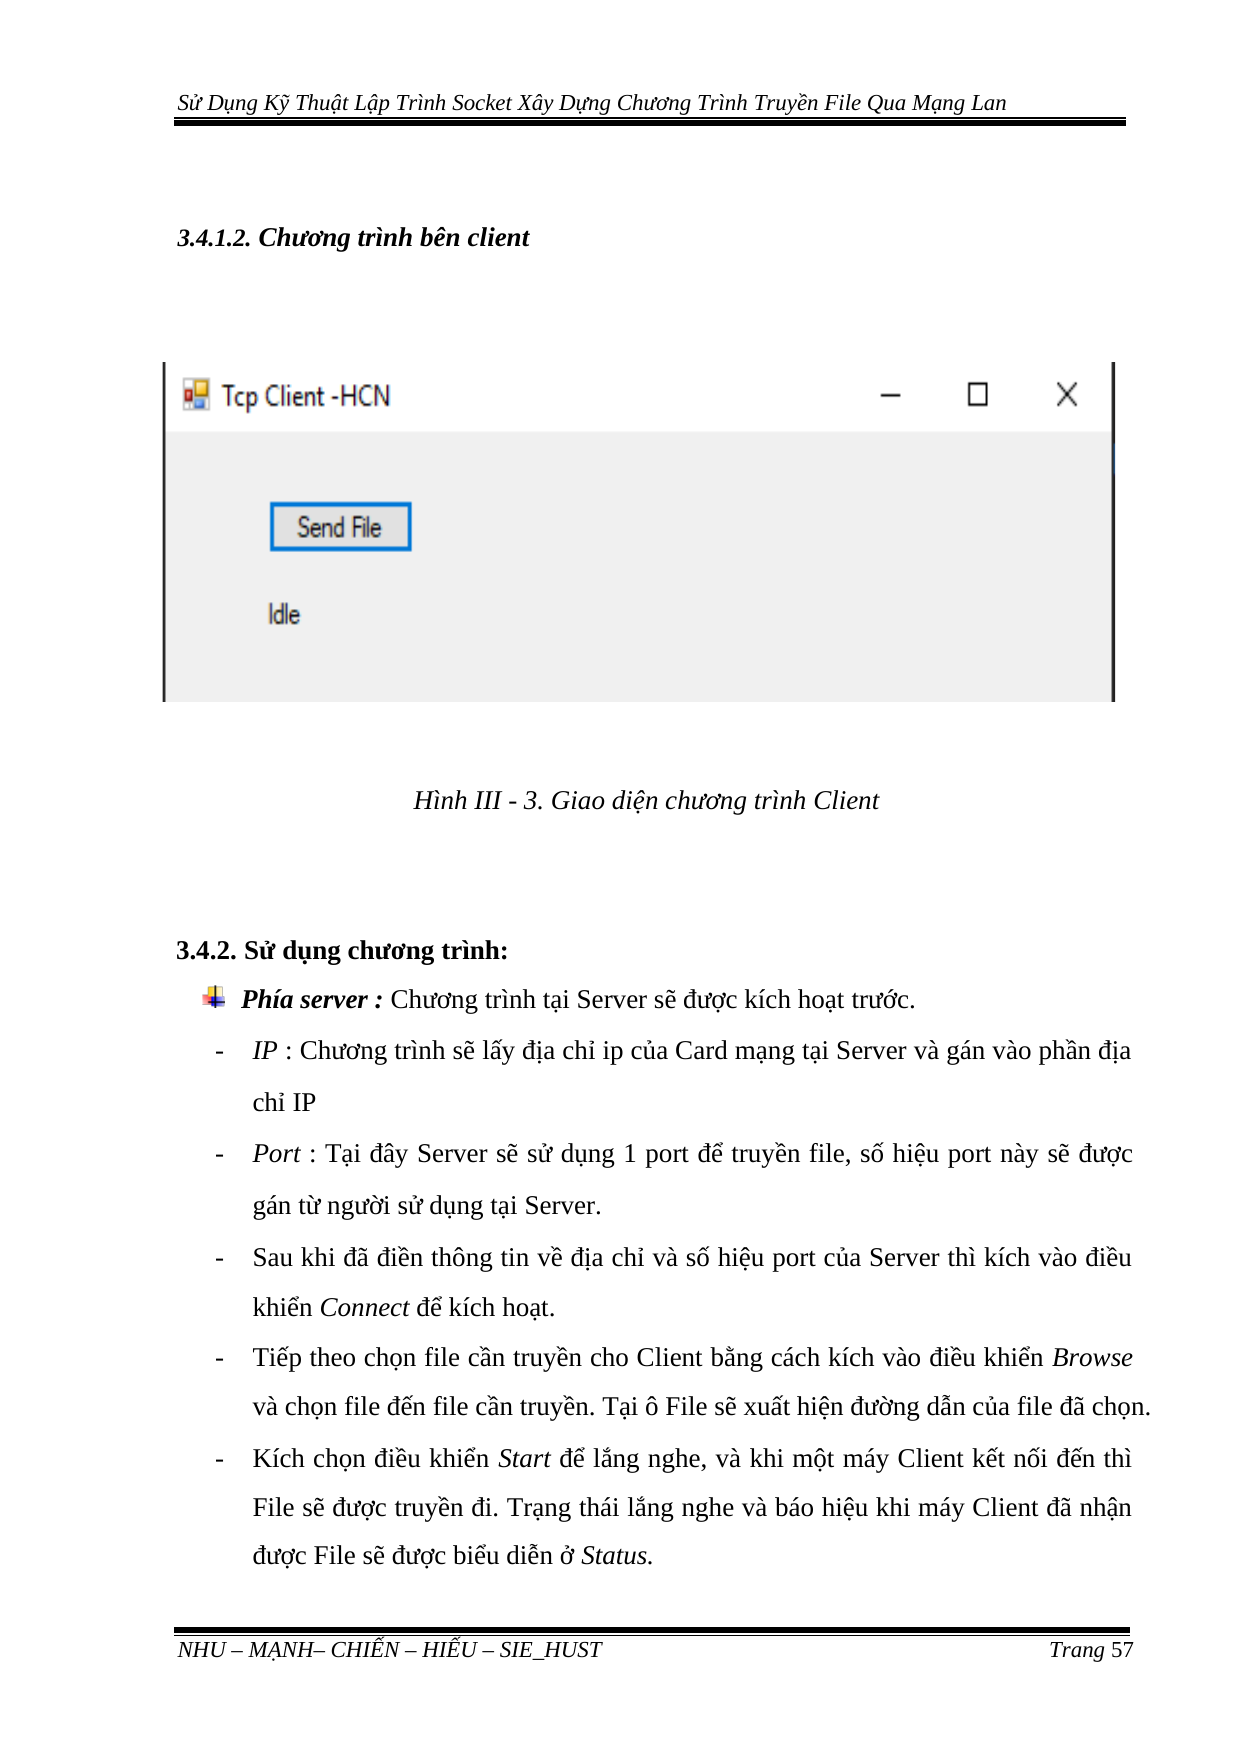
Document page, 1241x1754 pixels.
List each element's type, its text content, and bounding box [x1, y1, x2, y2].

picture [162, 362, 1116, 702]
subtitle Chương trình bên client [177, 221, 1213, 252]
text Phía server : Chương trình tại Server sẽ được kích hoạt trước. [202, 983, 1213, 1014]
list Kích chọn điều khiển Start để lắng nghe, và khi một máy Client kết nối đến thì File sẽ được truyền đi. Trạng thái lắng nghe và báo hiệu khi máy Client đã nhận được File sẽ được biểu diễn ở Status. [215, 1442, 1134, 1570]
list Tiếp theo chọn file cần truyền cho Client bằng cách kích vào điều khiển Browse [215, 1341, 1213, 1372]
picture [202, 985, 225, 1008]
list Sau khi đã điền thông tin về địa chỉ và số hiệu port của Server thì kích vào điều khiển Connect để kích hoạt. [215, 1241, 1133, 1322]
text Hình III - 3. Giao diện chương trình Client [413, 784, 1213, 815]
list Port : Tại đây Server sẽ sử dụng 1 port để truyền file, số hiệu port này sẽ được gán từ người sử dụng tại Server. [215, 1137, 1133, 1220]
text và chọn file đến file cần truyền. Tại ô File sẽ xuất hiện đường dẫn của file đã chọn. [252, 1390, 1213, 1421]
subtitle Sử dụng chương trình: [176, 934, 1213, 966]
list IP : Chương trình sẽ lấy địa chỉ ip của Card mạng tại Server và gán vào phần địa chỉ IP [215, 1034, 1133, 1117]
